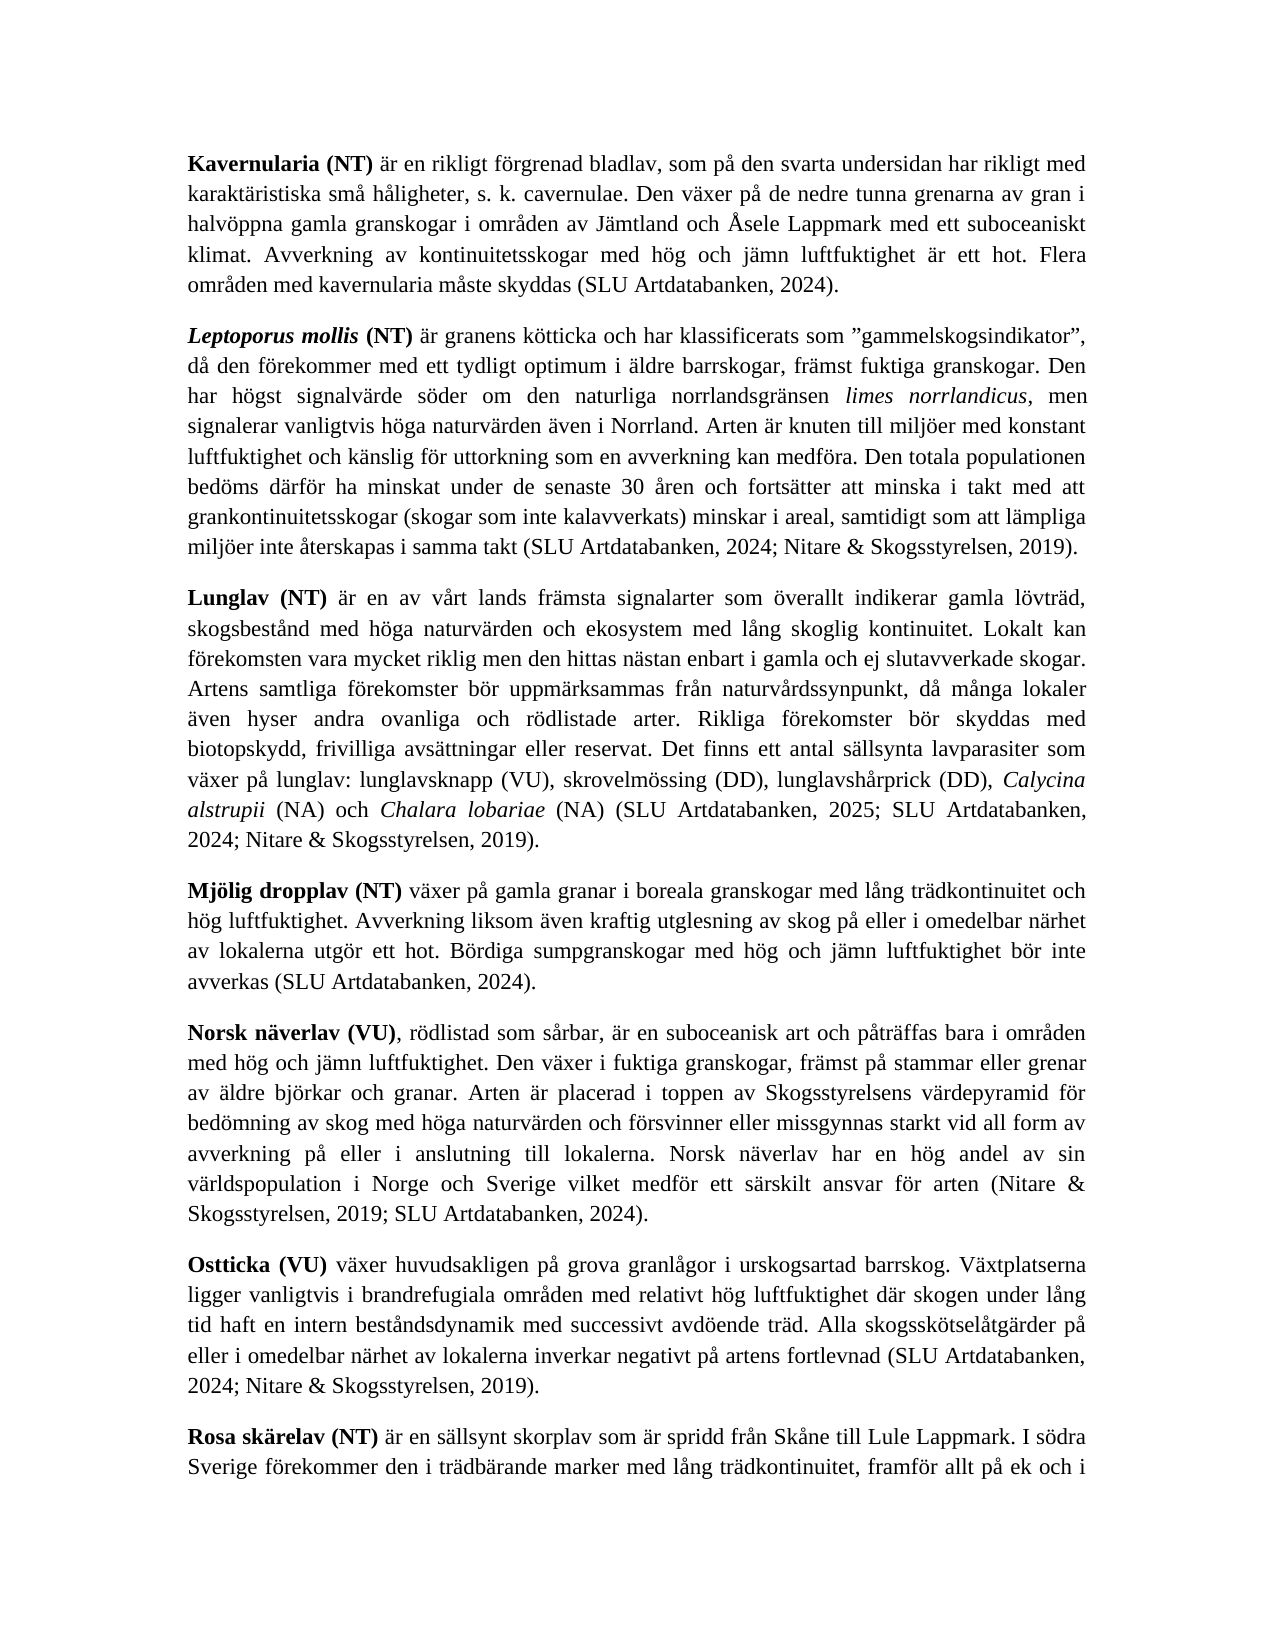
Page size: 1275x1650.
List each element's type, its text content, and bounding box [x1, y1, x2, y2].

text Norsk näverlav (VU), rödlistad som sårbar, är en suboceanisk art och påträffas bara i områden med hög och jämn luftfuktighet. Den växer i fuktiga granskogar, främst på stammar eller grenar av äldre björkar och granar. Arten är placerad i toppen av Skogsstyrelsens värdepyramid för bedömning av skog med höga naturvärden och försvinner eller missgynnas starkt vid all form av avverkning på eller i anslutning till lokalerna. Norsk näverlav har en hög andel av sin världspopulation i Norge och Sverige vilket medför ett särskilt ansvar för arten (Nitare & Skogsstyrelsen, 2019; SLU Artdatabanken, 2024). [187, 1019, 1087, 1226]
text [187, 1423, 1087, 1479]
text Mjölig dropplav (NT) växer på gamla granar i boreala granskogar med lång trädkontinuitet och hög luftfuktighet. Avverkning liksom även kraftig utglesning av skog på eller i omedelbar närhet av lokalerna utgör ett hot. Bördiga sumpgranskogar med hög och jämn luftfuktighet bör inte avverkas (SLU Artdatabanken, 2024). [187, 877, 1087, 994]
text Leptoporus mollis (NT) är granens kötticka och har klassificerats som ”gammelskogsindikator”, då den förekommer med ett tydligt optimum i äldre barrskogar, främst fuktiga granskogar. Den har högst signalvärde söder om den naturliga norrlandsgränsen limes norrlandicus, men signalerar vanligtvis höga naturvärden även i Norrland. Arten är knuten till miljöer med konstant luftfuktighet och känslig för uttorkning som en avverkning kan medföra. Den totala populationen bedöms därför ha minskat under de senaste 30 åren och fortsätter att minska i takt med att grankontinuitetsskogar (skogar som inte kalavverkats) minskar i areal, samtidigt som att lämpliga miljöer inte återskapas i samma takt (SLU Artdatabanken, 2024; Nitare & Skogsstyrelsen, 2019). [187, 322, 1087, 560]
text Ostticka (VU) växer huvudsakligen på grova granlågor i urskogsartad barrskog. Växtplatserna ligger vanligtvis i brandrefugiala områden med relativt hög luftfuktighet där skogen under lång tid haft en intern beståndsdynamik med successivt avdöende träd. Alla skogsskötselåtgärder på eller i omedelbar närhet av lokalerna inverkar negativt på artens fortlevnad (SLU Artdatabanken, 2024; Nitare & Skogsstyrelsen, 2019). [187, 1251, 1087, 1398]
text Lunglav (NT) är en av vårt lands främsta signalarter som överallt indikerar gamla lövträd, skogsbestånd med höga naturvärden och ekosystem med lång skoglig kontinuitet. Lokalt kan förekomsten vara mycket riklig men den hittas nästan enbart i gamla och ej slutavverkade skogar. Artens samtliga förekomster bör uppmärksammas från naturvårdssynpunkt, då många lokaler även hyser andra ovanliga och rödlistade arter. Rikliga förekomster bör skyddas med biotopskydd, frivilliga avsättningar eller reservat. Det finns ett antal sällsynta lavparasiter som växer på lunglav: lunglavsknapp (VU), skrovelmössing (DD), lunglavshårprick (DD), Calycina alstrupii (NA) och Chalara lobariae (NA) (SLU Artdatabanken, 2025; SLU Artdatabanken, 2024; Nitare & Skogsstyrelsen, 2019). [187, 584, 1087, 852]
text Kavernularia (NT) är en rikligt förgrenad bladlav, som på den svarta undersidan har rikligt med karaktäristiska små håligheter, s. k. cavernulae. Den växer på de nedre tunna grenarna av gran i halvöppna gamla granskogar i områden av Jämtland och Åsele Lappmark med ett suboceaniskt klimat. Avverkning av kontinuitetsskogar med hög och jämn luftfuktighet är ett hot. Flera områden med kavernularia måste skyddas (SLU Artdatabanken, 2024). [187, 150, 1087, 297]
